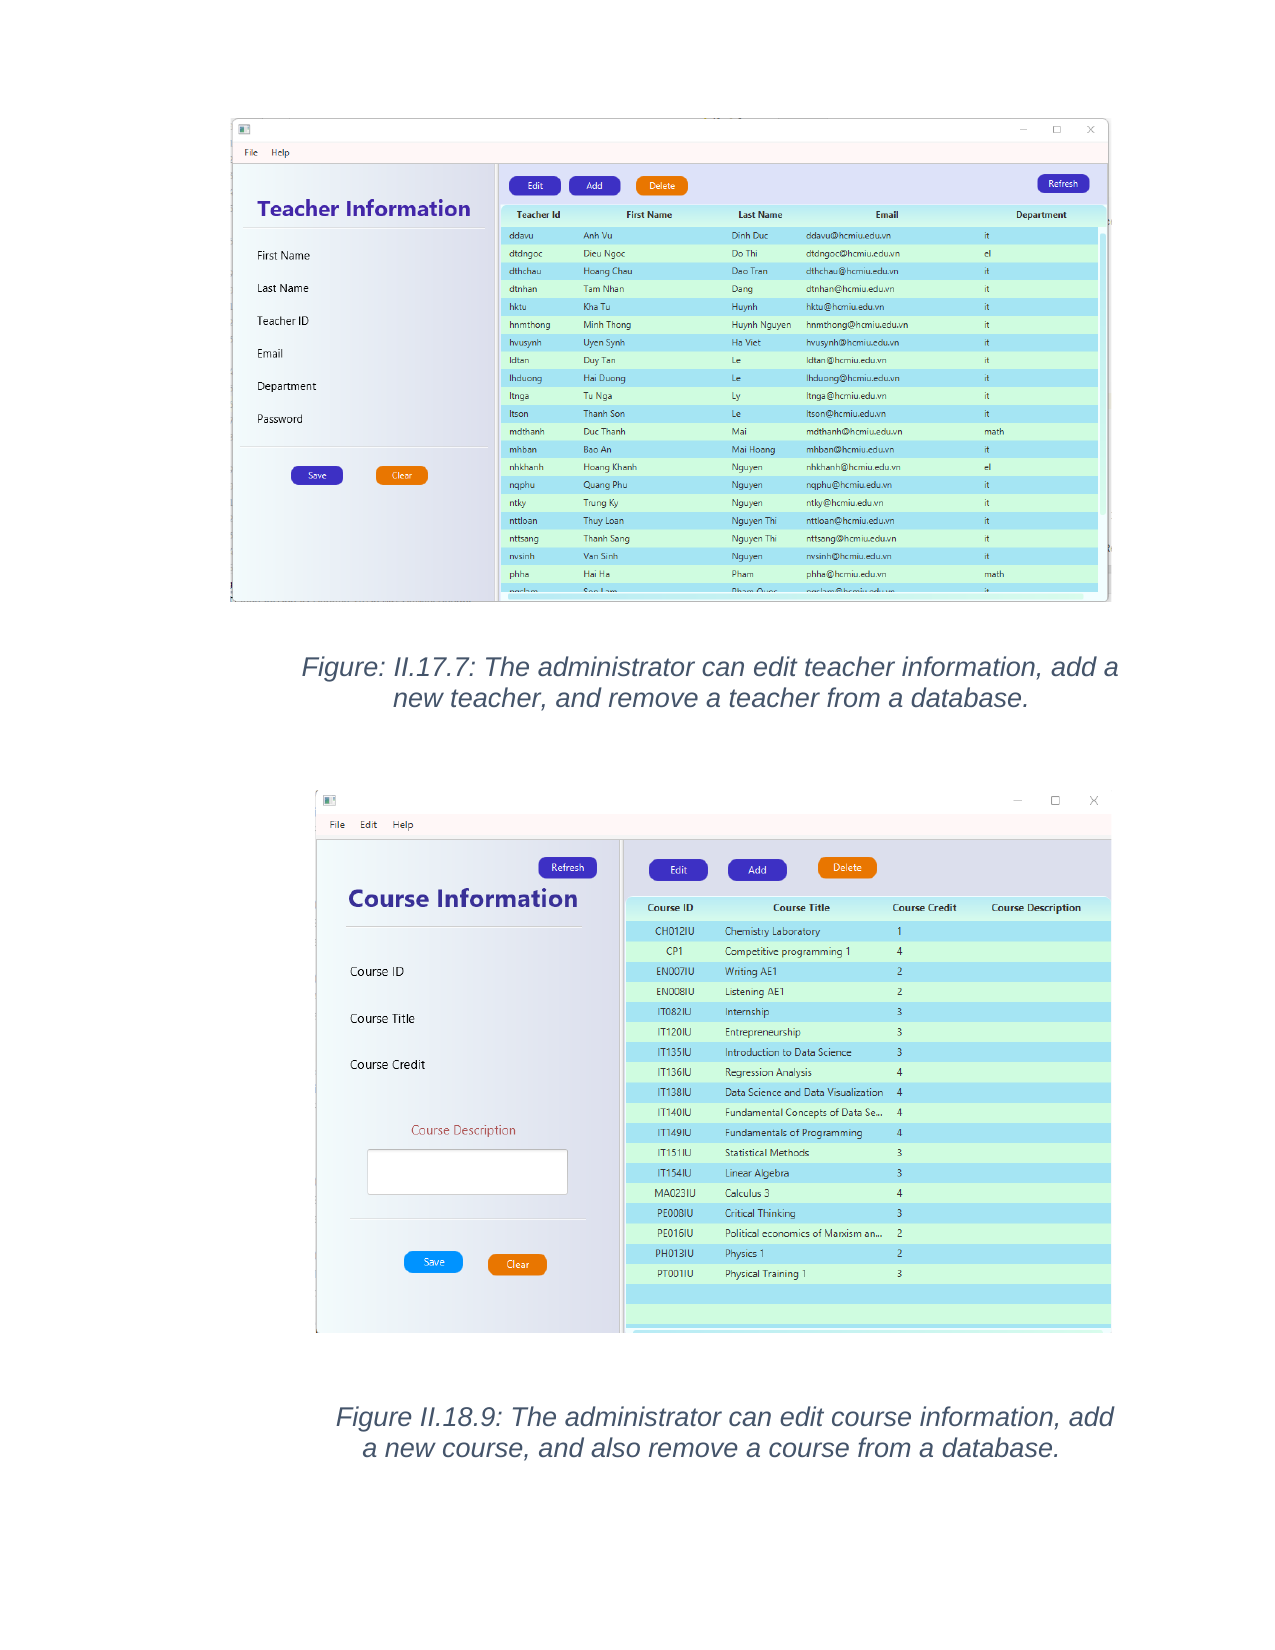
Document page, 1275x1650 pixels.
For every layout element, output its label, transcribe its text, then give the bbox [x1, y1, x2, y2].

picture [315, 790, 1112, 1333]
picture [230, 118, 1112, 602]
